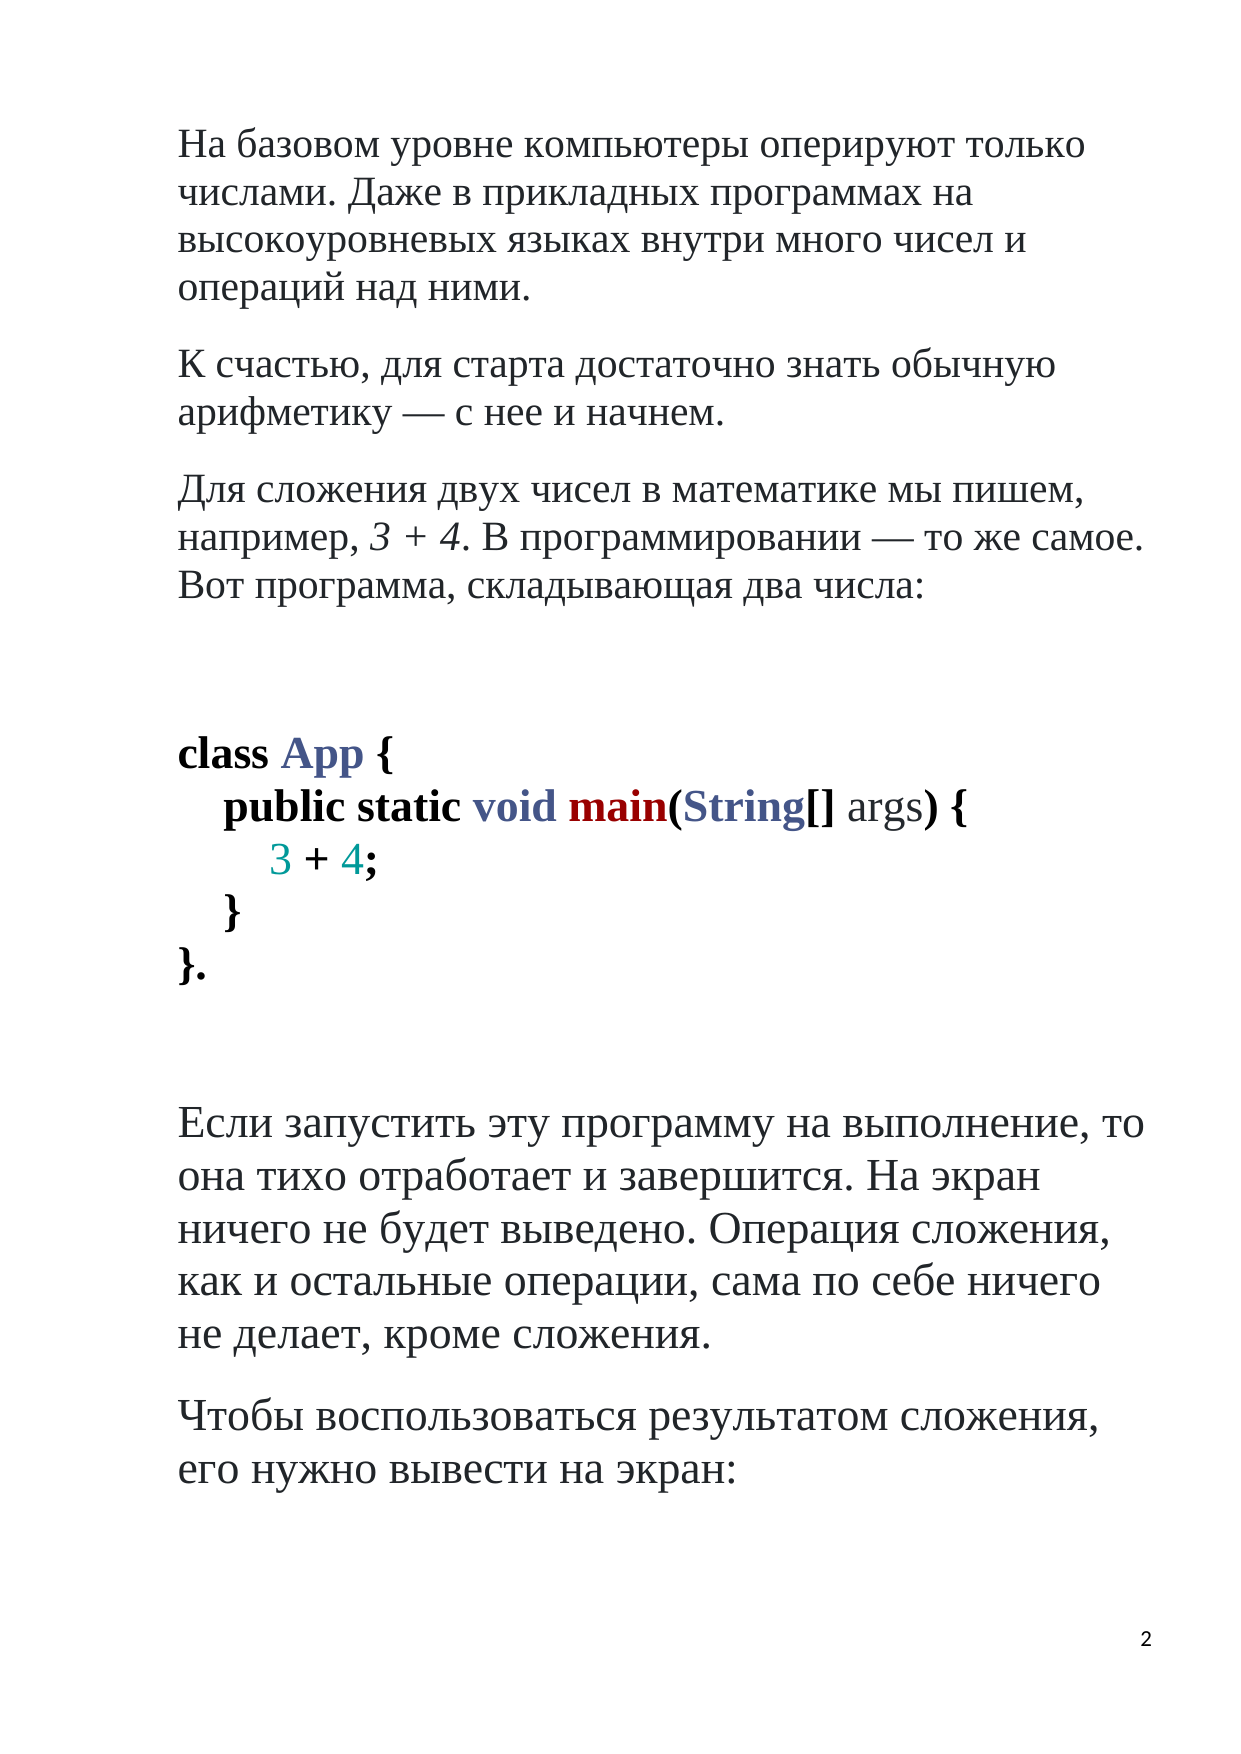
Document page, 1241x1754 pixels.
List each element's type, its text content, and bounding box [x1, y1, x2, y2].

text public static void main(String[] args) { [177, 779, 1152, 831]
text }. [177, 937, 1152, 989]
text На базовом уровне компьютеры оперируют только числами. Даже в прикладных программах на высокоуровневых языках внутри много чисел и операций над ними. [177, 118, 1152, 310]
text 3 + 4; [177, 831, 1152, 884]
text Чтобы воспользоваться результатом сложения, его нужно вывести на экран: [177, 1388, 1152, 1493]
text class App { [177, 726, 1152, 779]
text Если запустить эту программу на выполнение, то она тихо отработает и завершится. На экран ничего не будет выведено. Операция сложения, как и остальные операции, сама по себе ничего не делает, кроме сложения. [177, 1095, 1152, 1358]
text Для сложения двух чисел в математике мы пишем, например, 3 + 4. В программировании — то же самое. Вот программа, складывающая два числа: [177, 464, 1152, 608]
text К счастью, для старта достаточно знать обычную арифметику — с нее и начнем. [177, 339, 1152, 435]
text } [177, 884, 1152, 937]
